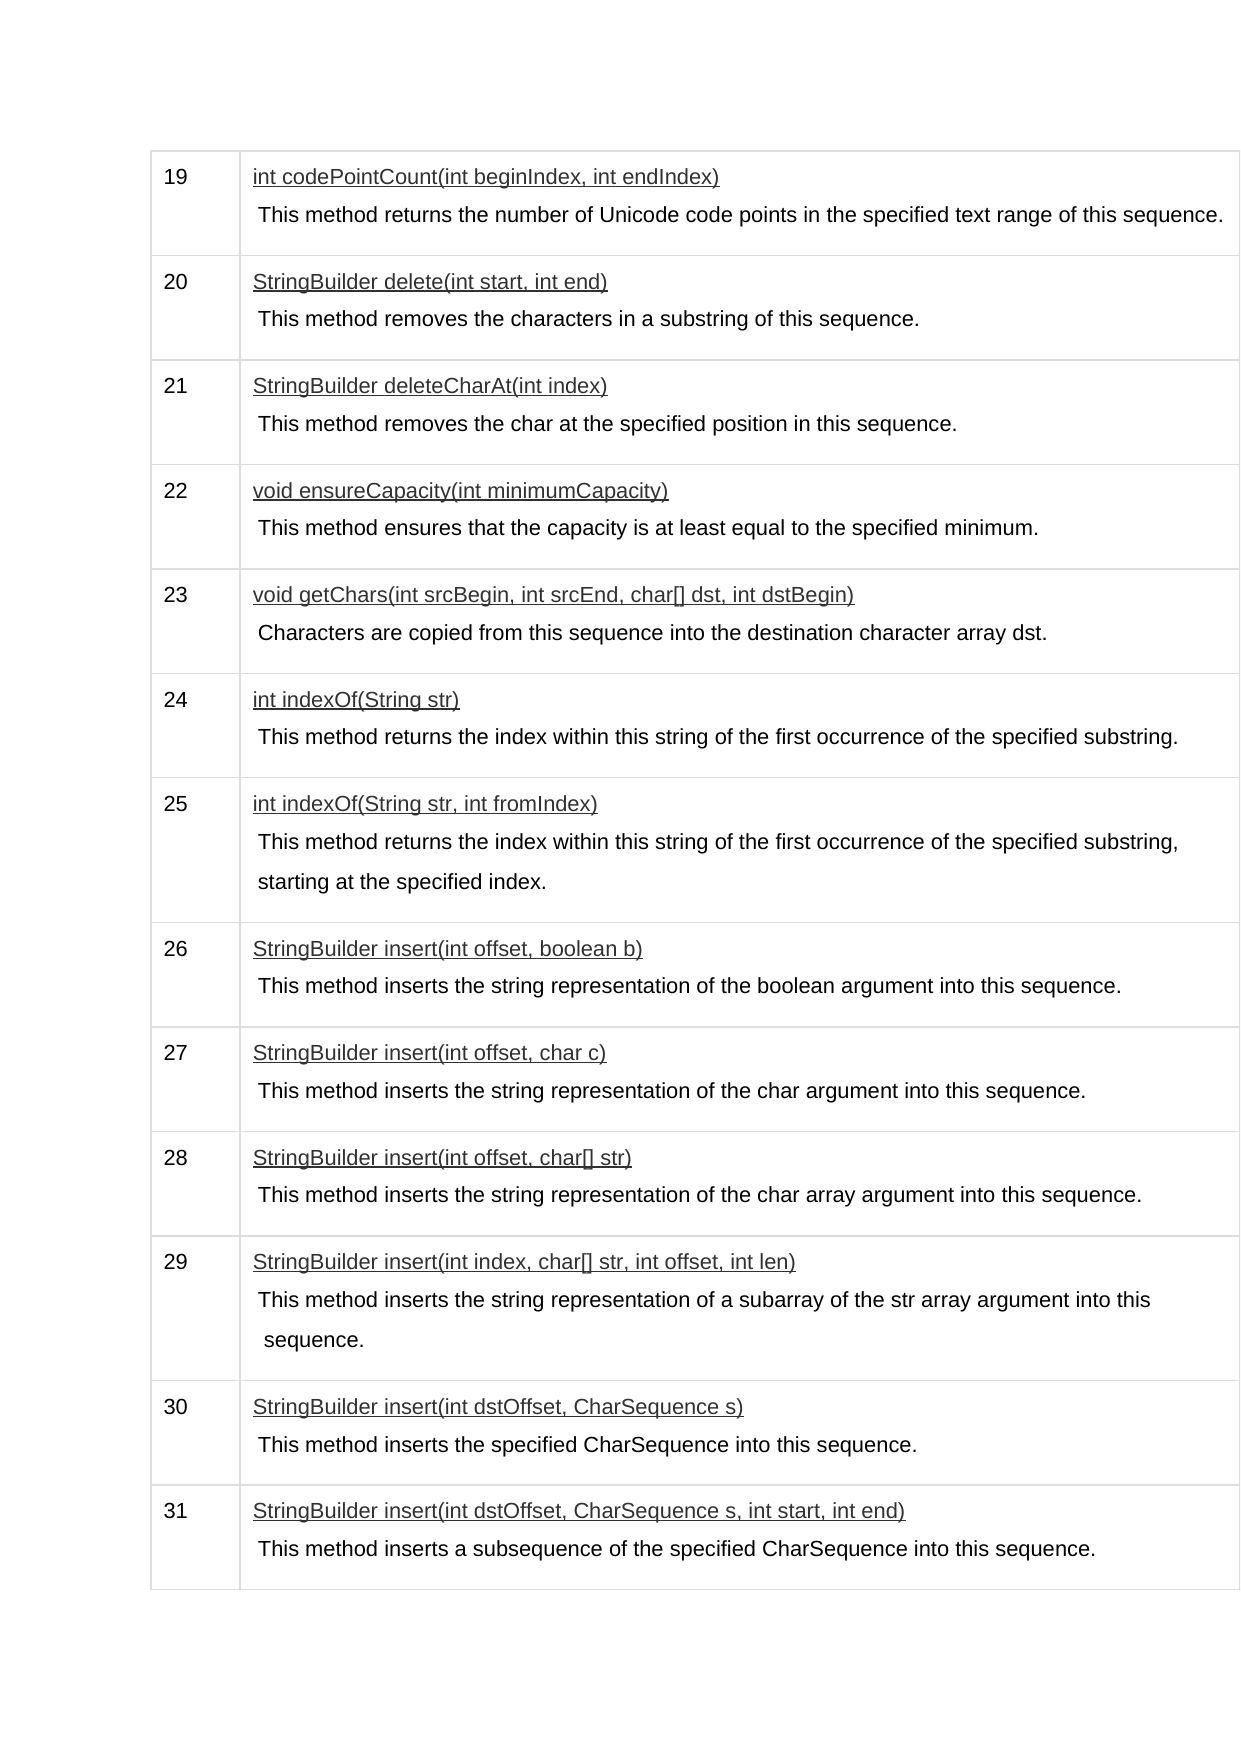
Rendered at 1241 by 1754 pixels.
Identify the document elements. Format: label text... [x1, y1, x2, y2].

table_cell StringBuilder insert(int index, char[] str, int offset, int len) This method inserts the string representation of a subarray of the str array argument into this sequence. [241, 1237, 1239, 1380]
table_cell 22 [152, 465, 239, 568]
table_cell StringBuilder insert(int dstOffset, CharSequence s) This method inserts the specified CharSequence into this sequence. [241, 1381, 1239, 1484]
table_cell 19 [152, 152, 239, 254]
table_cell int indexOf(String str) This method returns the index within this string of the first occurrence of the specified substring. [241, 674, 1239, 777]
table_cell 29 [152, 1237, 239, 1380]
table_cell StringBuilder insert(int dstOffset, CharSequence s, int start, int end) This method inserts a subsequence of the specified CharSequence into this sequence. [241, 1486, 1239, 1589]
table_cell 25 [152, 778, 239, 922]
table_cell 21 [152, 361, 239, 463]
table_cell StringBuilder delete(int start, int end) This method removes the characters in a substring of this sequence. [241, 256, 1239, 359]
table_cell 27 [152, 1028, 239, 1131]
table_cell 24 [152, 674, 239, 777]
table_cell int codePointCount(int beginIndex, int endIndex) This method returns the number of Unicode code points in the specified text range of this sequence. [241, 152, 1239, 254]
table_cell void getChars(int srcBegin, int srcEnd, char[] dst, int dstBegin) Characters are copied from this sequence into the destination character array dst. [241, 570, 1239, 672]
table_cell int indexOf(String str, int fromIndex) This method returns the index within this string of the first occurrence of the specified substring, starting at the specified index. [241, 778, 1239, 922]
table_cell 20 [152, 256, 239, 359]
table_cell StringBuilder insert(int offset, char c) This method inserts the string representation of the char argument into this sequence. [241, 1028, 1239, 1131]
table_cell 30 [152, 1381, 239, 1484]
table_cell StringBuilder insert(int offset, char[] str) This method inserts the string representation of the char array argument into this sequence. [241, 1132, 1239, 1235]
table_cell 31 [152, 1486, 239, 1589]
table_cell 28 [152, 1132, 239, 1235]
table_cell 23 [152, 570, 239, 672]
table_cell StringBuilder deleteCharAt(int index) This method removes the char at the specified position in this sequence. [241, 361, 1239, 463]
table_cell void ensureCapacity(int minimumCapacity) This method ensures that the capacity is at least equal to the specified minimum. [241, 465, 1239, 568]
table_cell StringBuilder insert(int offset, boolean b) This method inserts the string representation of the boolean argument into this sequence. [241, 923, 1239, 1026]
table_cell 26 [152, 923, 239, 1026]
